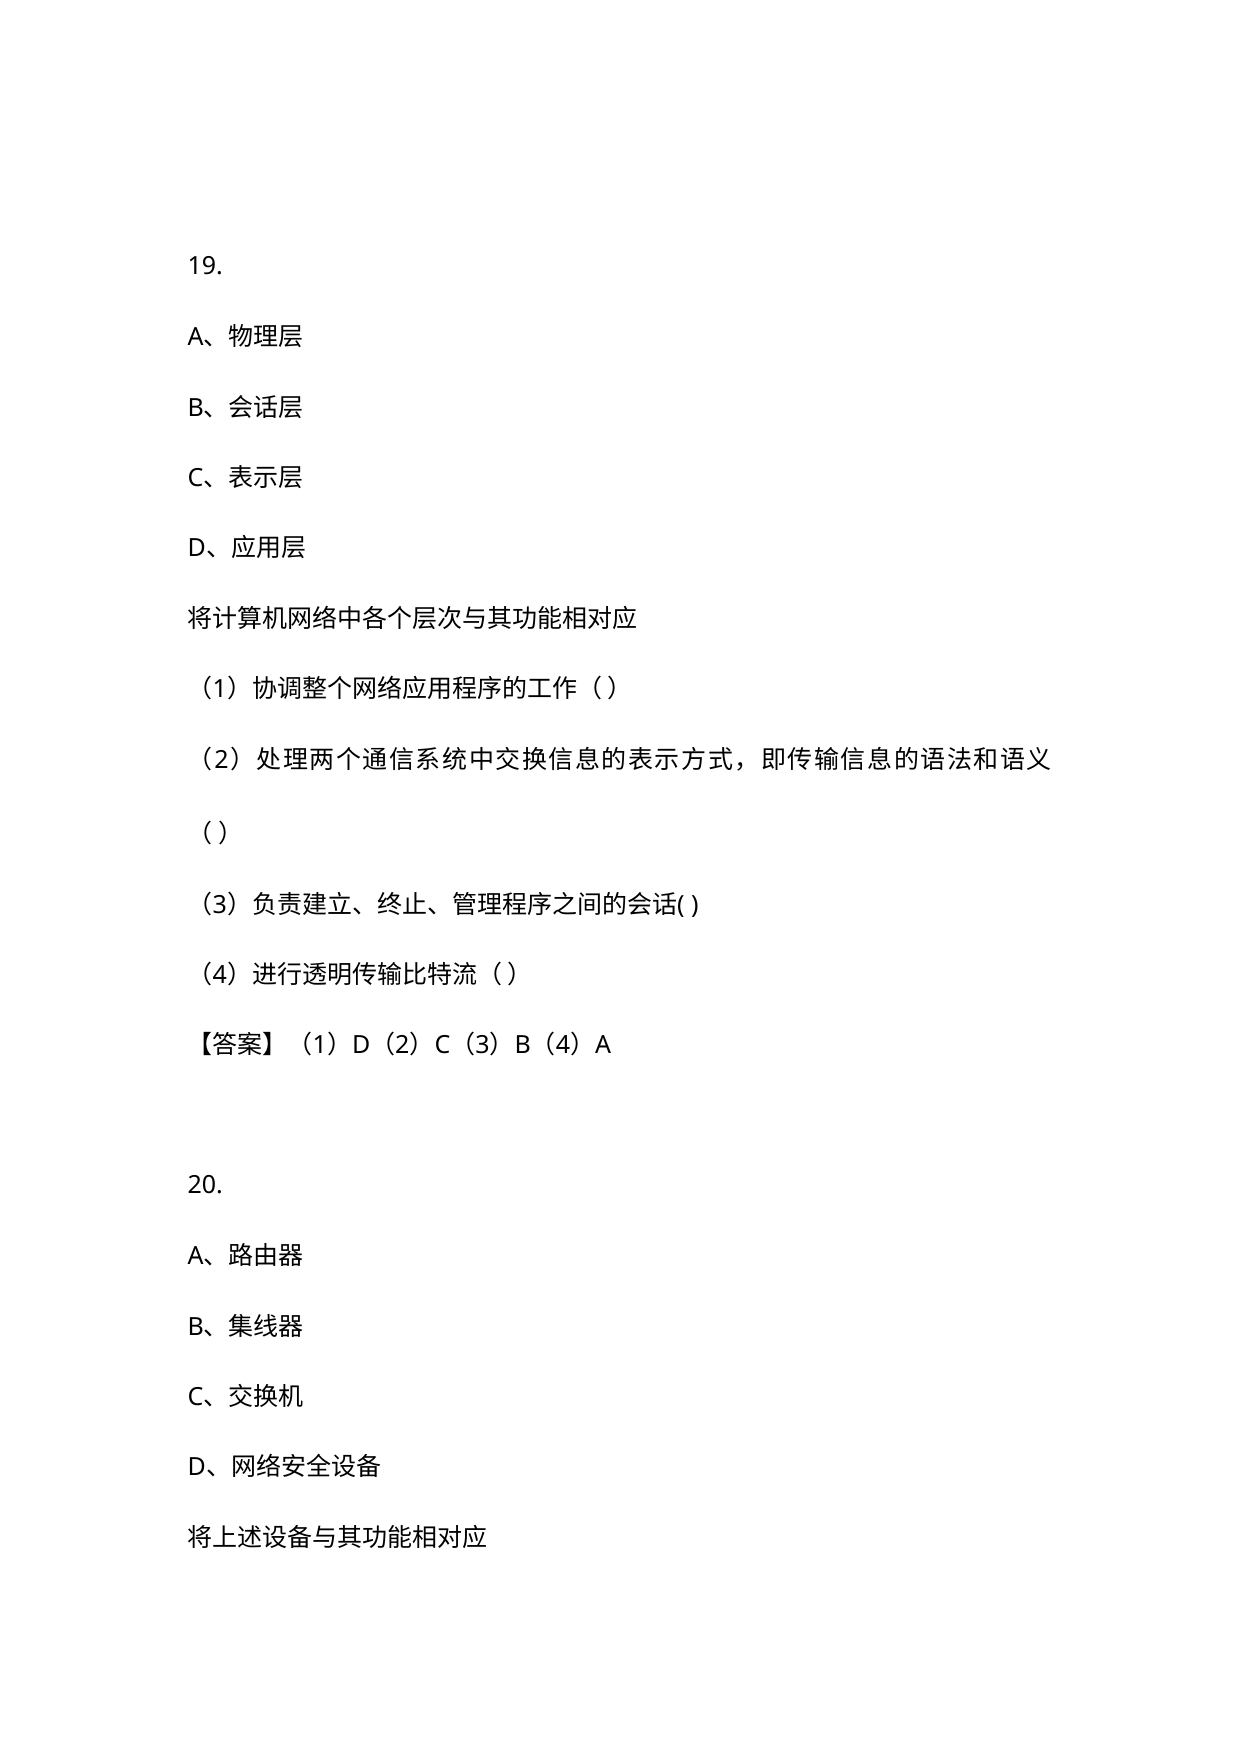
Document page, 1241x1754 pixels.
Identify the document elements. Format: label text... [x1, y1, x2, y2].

text A、物理层 [187, 302, 1053, 367]
text 将上述设备与其功能相对应 [187, 1503, 1053, 1568]
text 19. [187, 232, 1053, 297]
text （3）负责建立、终止、管理程序之间的会话( ) [187, 870, 1053, 935]
text 20. [187, 1151, 1053, 1216]
text D、网络安全设备 [187, 1432, 1053, 1497]
text （4）进行透明传输比特流（ ） [187, 940, 1053, 1005]
text B、集线器 [187, 1292, 1053, 1357]
text C、交换机 [187, 1362, 1053, 1427]
text 【答案】（1）D（2）C（3）B（4）A [187, 1011, 1053, 1076]
text （2）处理两个通信系统中交换信息的表示方式，即传输信息的语法和语义（ ） [187, 725, 1053, 864]
text B、会话层 [187, 373, 1053, 438]
text D、应用层 [187, 513, 1053, 578]
text 将计算机网络中各个层次与其功能相对应 [187, 584, 1053, 649]
text A、路由器 [187, 1221, 1053, 1286]
text C、表示层 [187, 443, 1053, 508]
text （1）协调整个网络应用程序的工作（ ） [187, 654, 1053, 719]
